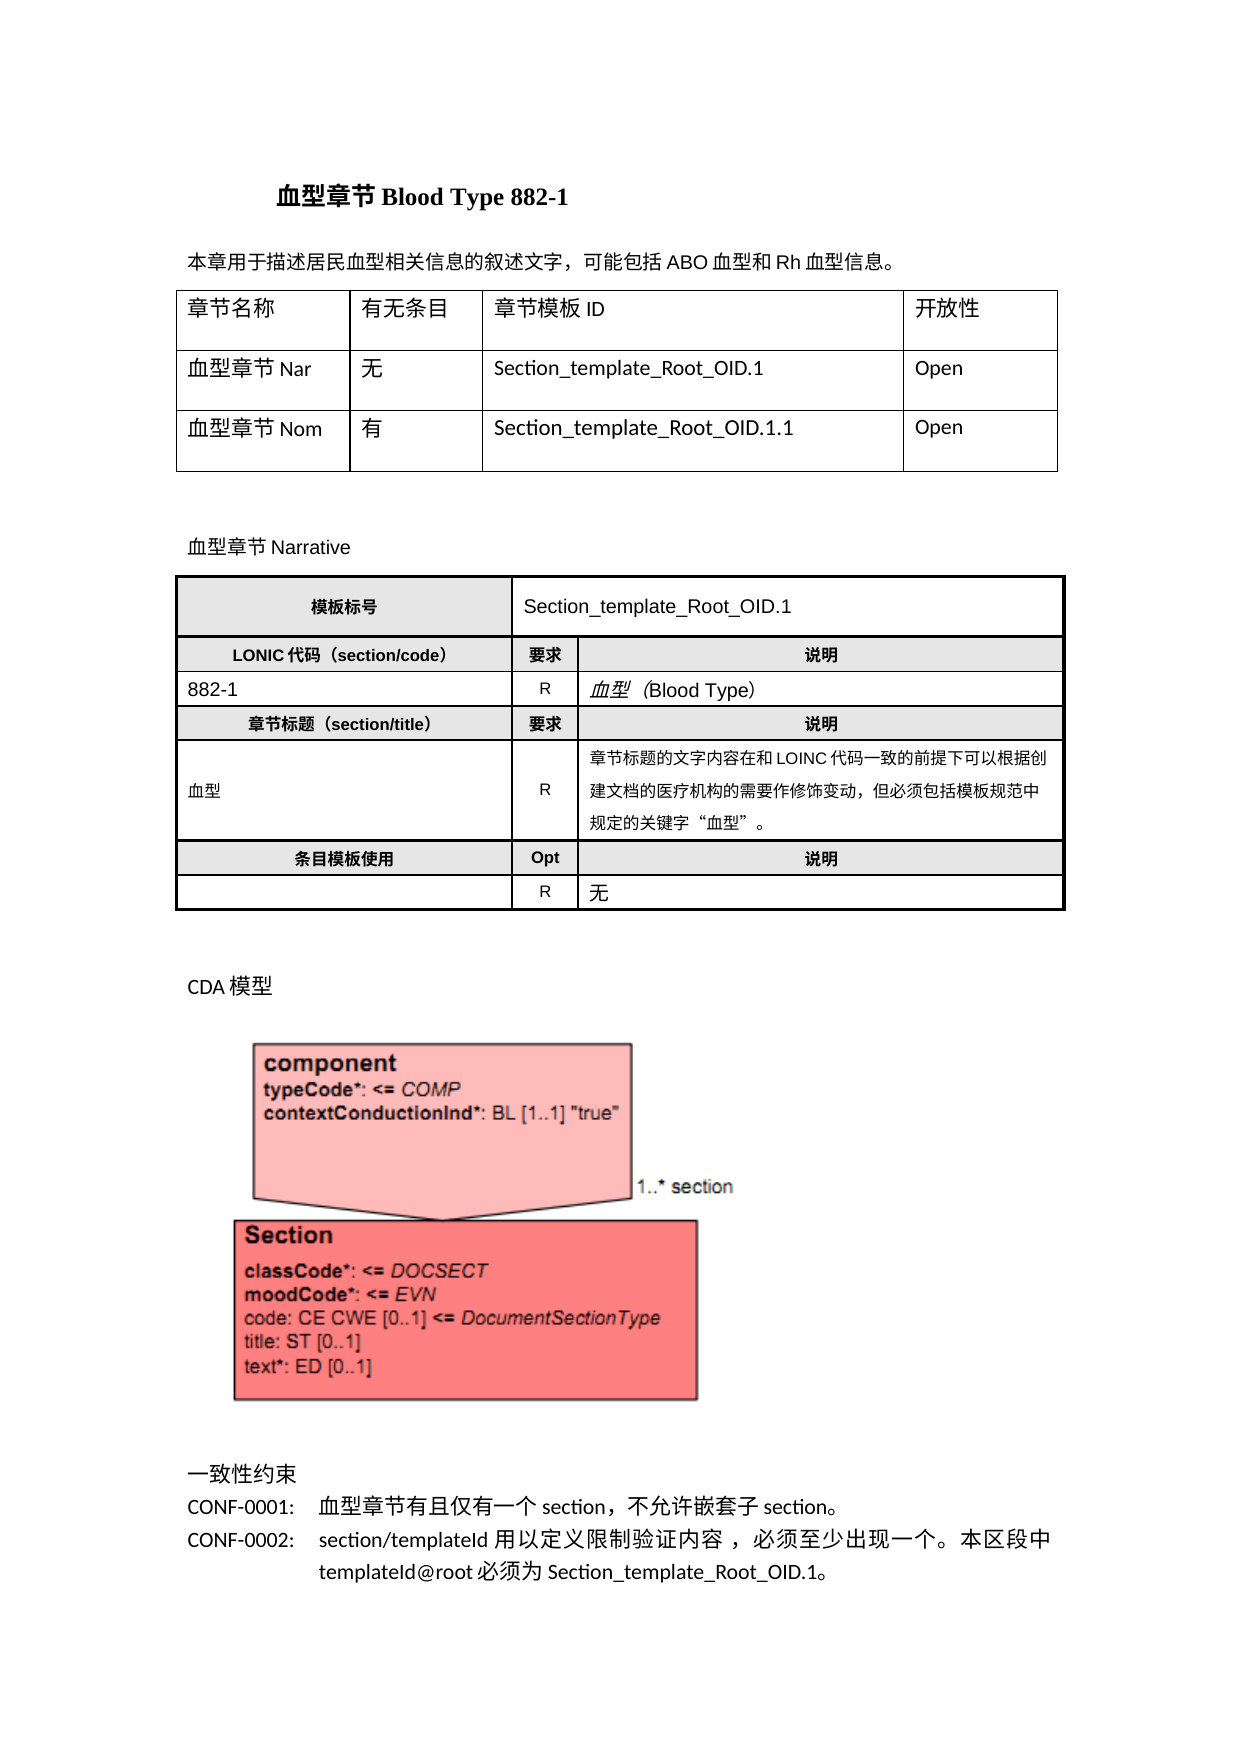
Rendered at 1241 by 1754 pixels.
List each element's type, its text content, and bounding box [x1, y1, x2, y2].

text 本章用于描述居民血型相关信息的叙述文字，可能包括ABO血型和Rh血型信息。 [187, 245, 1053, 277]
table_cell 说明 [579, 842, 1062, 874]
text CONF-0001: 血型章节有且仅有一个section，不允许嵌套子section。 [187, 1489, 1053, 1521]
table_cell Open [904, 351, 1057, 409]
text CDA模型 [187, 969, 1053, 1001]
table_cell Section_template_Root_OID.1 [483, 351, 903, 409]
table_cell 说明 [579, 638, 1062, 671]
text 一致性约束 [187, 1456, 1053, 1489]
table_cell 无 [579, 876, 1062, 908]
table_cell Open [904, 411, 1057, 471]
table_cell 有 [351, 411, 482, 471]
table_cell 条目模板使用 [178, 842, 511, 874]
text CONF-0002: section/templateId用以定义限制验证内容 ，必须至少出现一个。本区段中templateId@root必须为Section_template_Root_OID.1。 [187, 1521, 1053, 1586]
subtitle 血型章节Blood Type 882-1 [276, 162, 1053, 227]
table_header 模板标号 [178, 578, 511, 635]
table_header Section_template_Root_OID.1 [513, 578, 1062, 635]
table_cell 血型 [178, 741, 511, 838]
table_cell R [513, 741, 577, 838]
table_cell 要求 [513, 707, 577, 739]
table_cell 要求 [513, 638, 577, 671]
table_cell 血型章节Nar [177, 351, 349, 409]
table_cell [178, 876, 511, 908]
table_cell Section_template_Root_OID.1.1 [483, 411, 903, 471]
table_cell LONIC代码（section/code） [178, 638, 511, 671]
table_cell 无 [351, 351, 482, 409]
table_cell R [513, 876, 577, 908]
table_cell R [513, 672, 577, 705]
table_header 有无条目 [351, 291, 482, 350]
table_cell 章节标题（section/title） [178, 707, 511, 739]
table_cell 882-1 [178, 672, 511, 705]
picture [187, 1001, 849, 1425]
table_cell 章节标题的文字内容在和LOINC代码一致的前提下可以根据创建文档的医疗机构的需要作修饰变动，但必须包括模板规范中规定的关键字“血型”。 [579, 741, 1062, 838]
table_cell Opt [513, 842, 577, 874]
table_header 开放性 [904, 291, 1057, 350]
table_cell 血型章节Nom [177, 411, 349, 471]
table_header 章节名称 [177, 291, 349, 350]
table_cell 说明 [579, 707, 1062, 739]
table_cell 血型（Blood Type） [579, 672, 1062, 705]
text 血型章节Narrative [187, 529, 1053, 562]
table_header 章节模板ID [483, 291, 903, 350]
